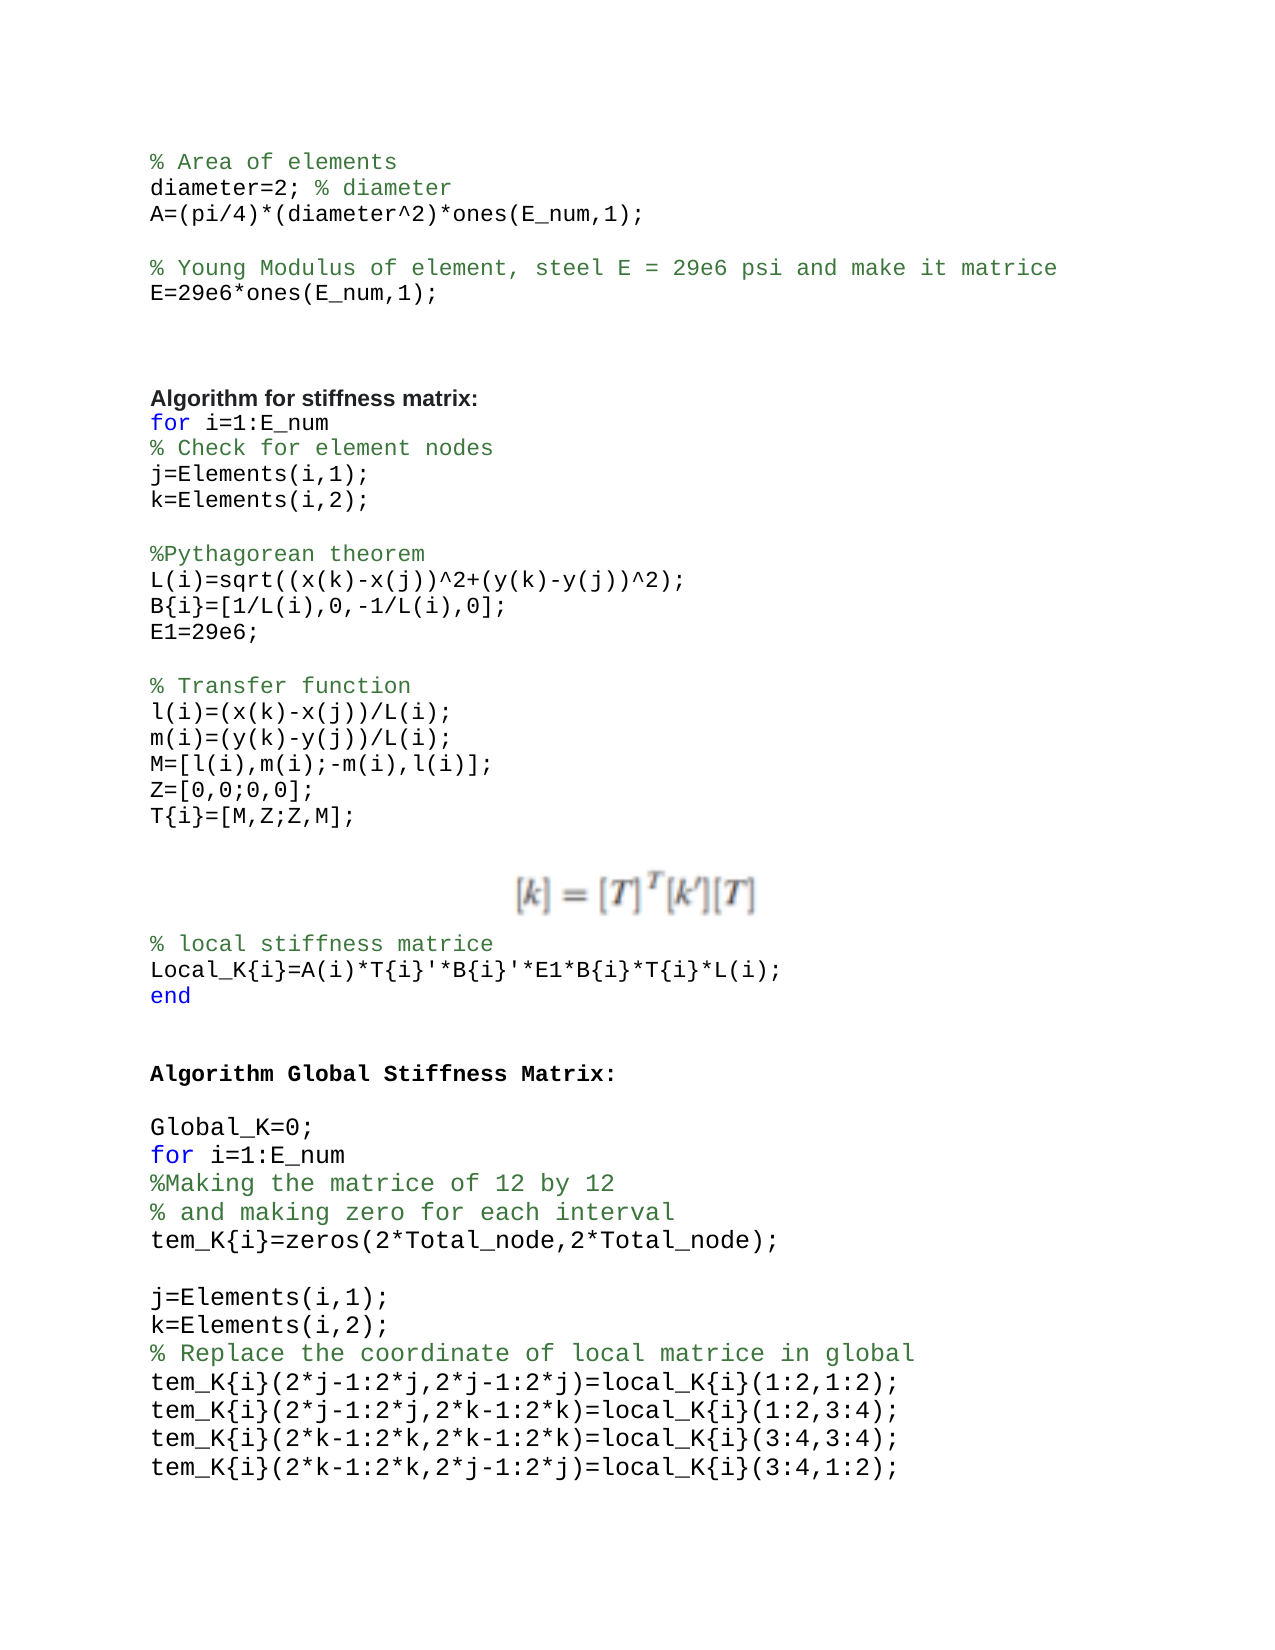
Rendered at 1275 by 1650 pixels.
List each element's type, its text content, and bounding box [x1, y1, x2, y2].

text % Area of elements [150, 150, 1125, 176]
text E1=29e6; [150, 620, 1125, 646]
text B{i}=[1/L(i),0,-1/L(i),0]; [150, 594, 1125, 620]
text end [150, 985, 1125, 1011]
text L(i)=sqrt((x(k)-x(j))^2+(y(k)-y(j))^2); [150, 568, 1125, 594]
text %Pythagorean theorem [150, 543, 1125, 568]
picture [498, 858, 796, 952]
text % Replace the coordinate of local matrice in global [150, 1341, 1125, 1369]
text % Transfer function [150, 674, 1125, 700]
text tem_K{i}=zeros(2*Total_node,2*Total_node); [150, 1228, 1125, 1256]
text Z=[0,0;0,0]; [150, 778, 1125, 804]
text % and making zero for each interval [150, 1199, 1125, 1228]
text m(i)=(y(k)-y(j))/L(i); [150, 726, 1125, 752]
text A=(pi/4)*(diameter^2)*ones(E_num,1); [150, 202, 1125, 228]
text l(i)=(x(k)-x(j))/L(i); [150, 700, 1125, 726]
text tem_K{i}(2*k-1:2*k,2*j-1:2*j)=local_K{i}(3:4,1:2); [150, 1454, 1125, 1482]
text M=[l(i),m(i);-m(i),l(i)]; [150, 752, 1125, 778]
text Algorithm for stiffness matrix: [150, 354, 1125, 411]
text E=29e6*ones(E_num,1); [150, 282, 1125, 308]
text for i=1:E_num [150, 1143, 1125, 1171]
text Local_K{i}=A(i)*T{i}'*B{i}'*E1*B{i}*T{i}*L(i); [150, 959, 1125, 985]
text T{i}=[M,Z;Z,M]; [150, 804, 1125, 830]
text tem_K{i}(2*j-1:2*j,2*k-1:2*k)=local_K{i}(1:2,3:4); [150, 1397, 1125, 1426]
text Global_K=0; [150, 1114, 1125, 1143]
text j=Elements(i,1); [150, 463, 1125, 489]
text diameter=2; % diameter [150, 176, 1125, 202]
text k=Elements(i,2); [150, 489, 1125, 514]
text for i=1:E_num [150, 411, 1125, 437]
text j=Elements(i,1); [150, 1284, 1125, 1312]
text Algorithm Global Stiffness Matrix: [150, 1062, 1125, 1088]
text tem_K{i}(2*k-1:2*k,2*k-1:2*k)=local_K{i}(3:4,3:4); [150, 1426, 1125, 1454]
text tem_K{i}(2*j-1:2*j,2*j-1:2*j)=local_K{i}(1:2,1:2); [150, 1369, 1125, 1397]
text k=Elements(i,2); [150, 1312, 1125, 1341]
text % Check for element nodes [150, 437, 1125, 463]
text % Young Modulus of element, steel E = 29e6 psi and make it matrice [150, 256, 1125, 282]
text %Making the matrice of 12 by 12 [150, 1171, 1125, 1199]
